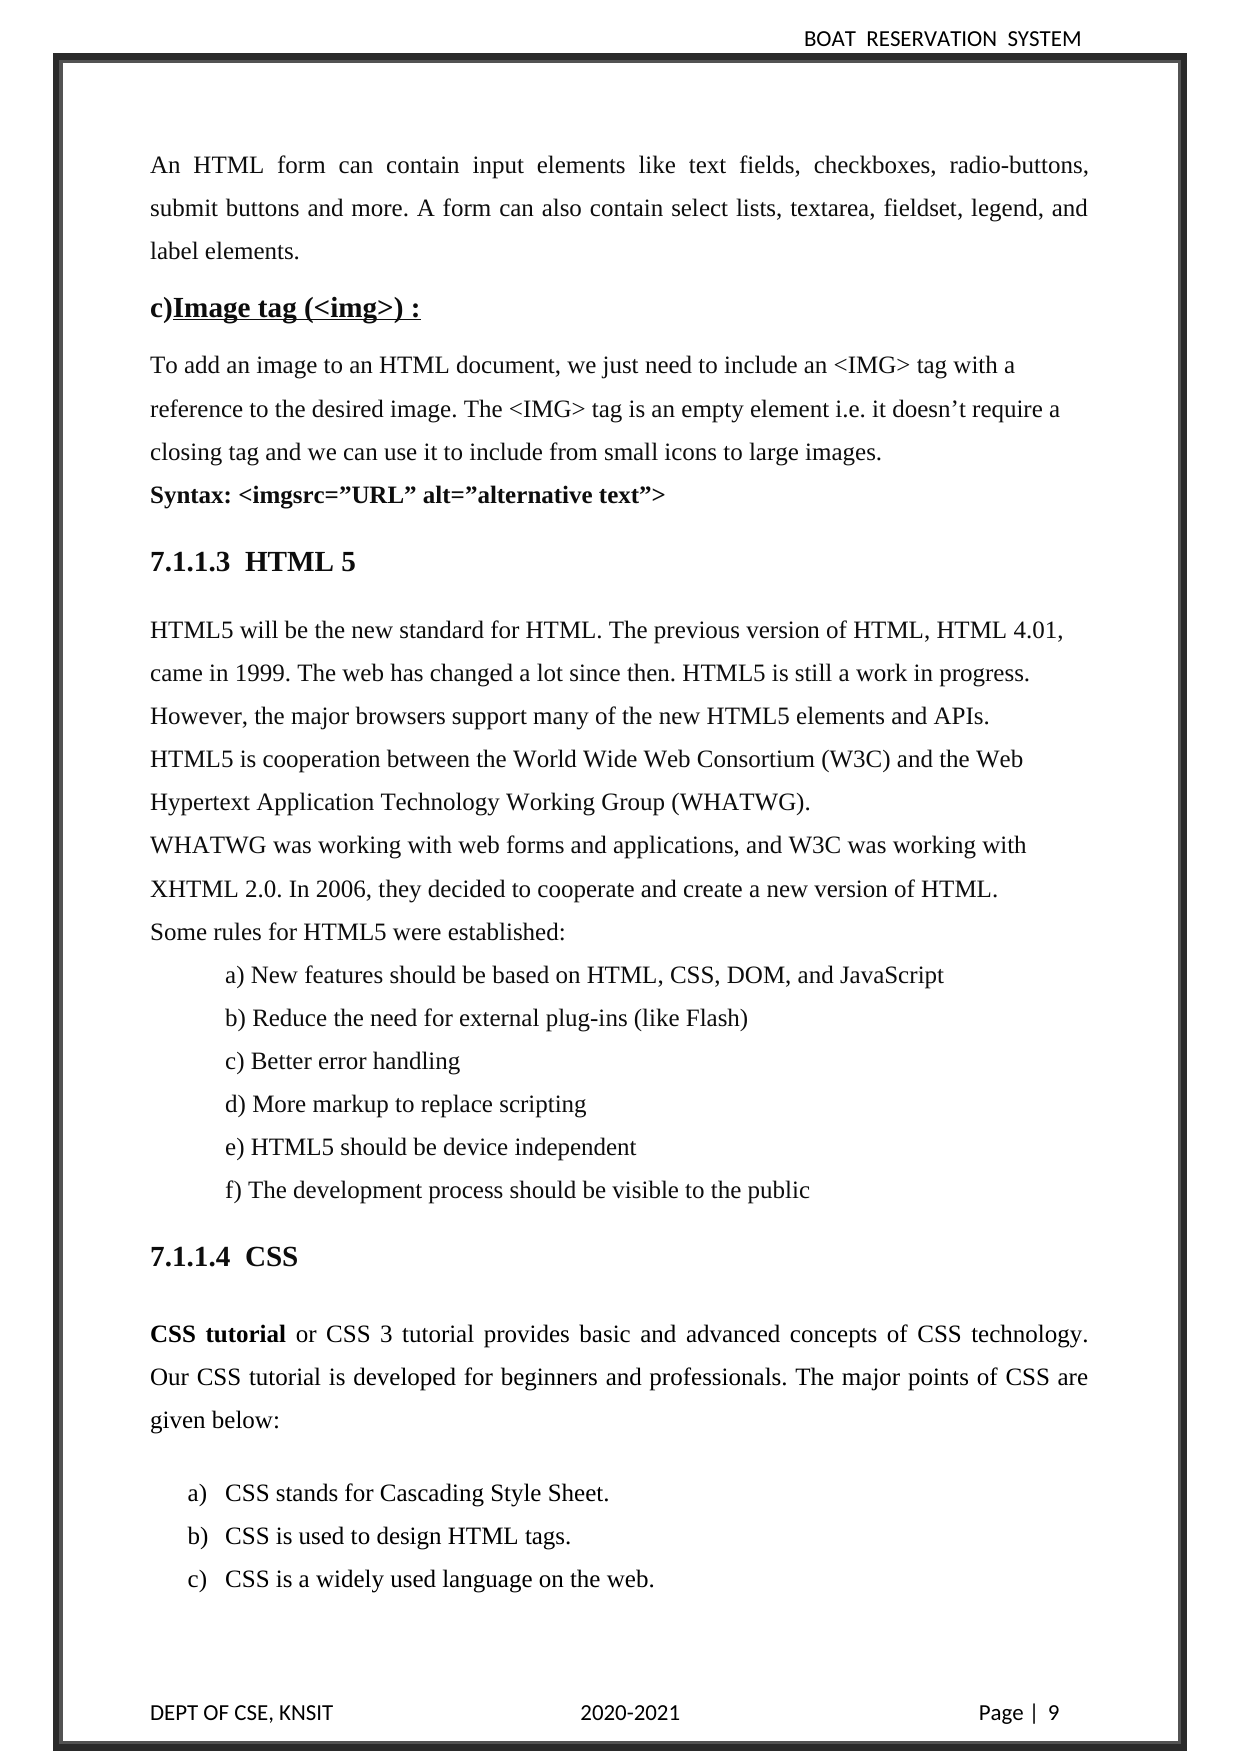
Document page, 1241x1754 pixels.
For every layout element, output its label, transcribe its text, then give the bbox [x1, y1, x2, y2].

text c) Better error handling [150, 1046, 1090, 1075]
text To add an image to an HTML document, we just need to include an <IMG> tag with a [150, 351, 1090, 379]
list CSS stands for Cascading Style Sheet. [187, 1478, 1090, 1506]
text b) Reduce the need for external plug-ins (like Flash) [150, 1003, 1090, 1032]
text Syntax: <imgsrc=”URL” alt=”alternative text”> [150, 480, 1090, 509]
list CSS is a widely used language on the web. [187, 1564, 1090, 1593]
text CSS tutorial or CSS 3 tutorial provides basic and advanced concepts of CSS technology. Our CSS tutorial is developed for beginners and professionals. The major points of CSS are given below: [150, 1319, 1090, 1434]
text Some rules for HTML5 were established: [150, 917, 1090, 946]
text reference to the desired image. The <IMG> tag is an empty element i.e. it doesn’t require a [150, 394, 1090, 422]
text However, the major browsers support many of the new HTML5 elements and APIs. [150, 701, 1090, 730]
text HTML5 is cooperation between the World Wide Web Consortium (W3C) and the Web [150, 744, 1090, 773]
text XHTML 2.0. In 2006, they decided to cooperate and create a new version of HTML. [150, 874, 1090, 902]
text closing tag and we can use it to include from small icons to large images. [150, 437, 1090, 466]
text HTML5 will be the new standard for HTML. The previous version of HTML, HTML 4.01, [150, 615, 1090, 644]
text 7.1.1.4 CSS [150, 1239, 1090, 1273]
text c)Image tag (<img>) : [150, 290, 1090, 323]
text WHATWG was working with web forms and applications, and W3C was working with [150, 831, 1090, 859]
text 7.1.1.3 HTML 5 [150, 544, 1090, 577]
text a) New features should be based on HTML, CSS, DOM, and JavaScript [150, 960, 1090, 989]
text came in 1999. The web has changed a lot since then. HTML5 is still a work in progress. [150, 658, 1090, 687]
text d) More markup to replace scripting [150, 1089, 1090, 1118]
text e) HTML5 should be device independent [150, 1132, 1090, 1161]
list CSS is used to design HTML tags. [187, 1521, 1090, 1549]
text Hypertext Application Technology Working Group (WHATWG). [150, 787, 1090, 816]
text f) The development process should be visible to the public [150, 1176, 1090, 1204]
text An HTML form can contain input elements like text fields, checkboxes, radio-buttons, submit buttons and more. A form can also contain select lists, textarea, fieldset, legend, and label elements. [150, 150, 1090, 265]
